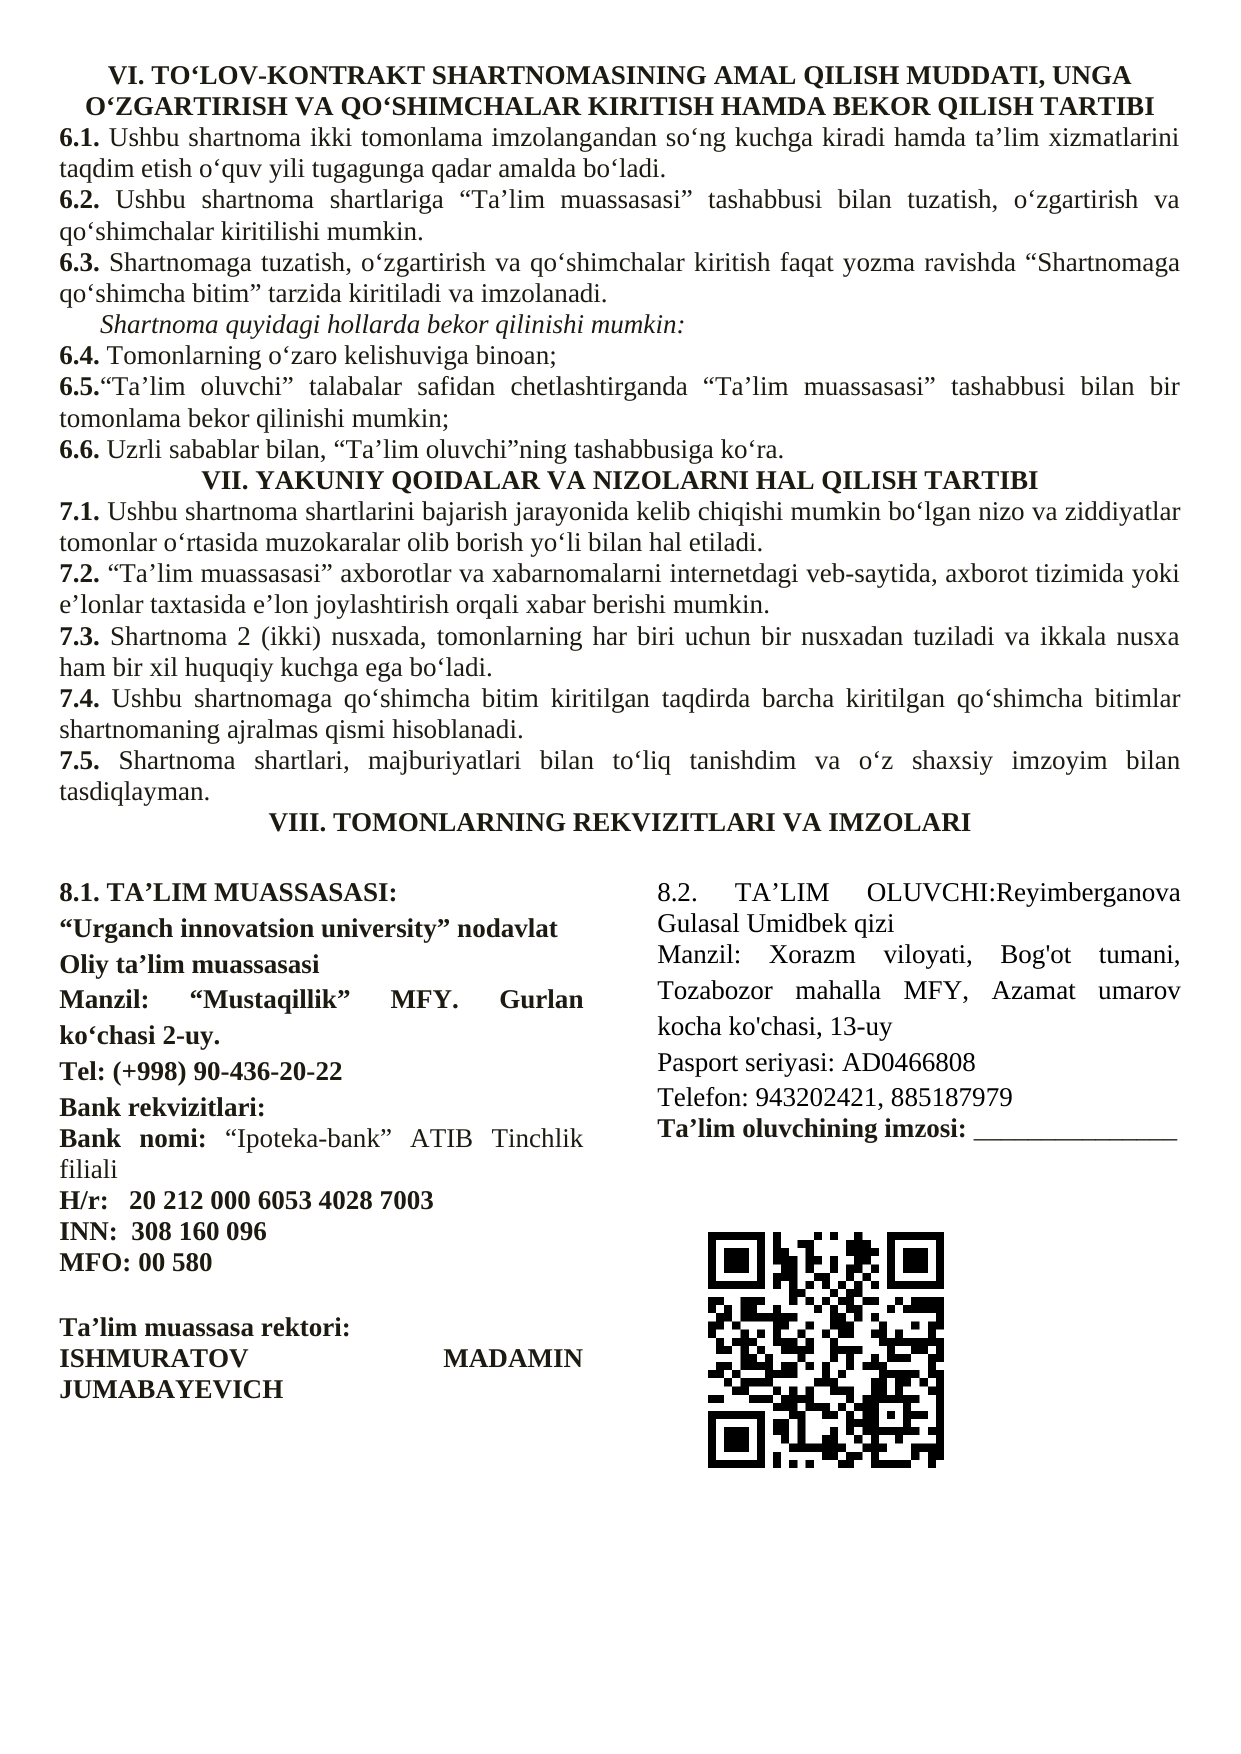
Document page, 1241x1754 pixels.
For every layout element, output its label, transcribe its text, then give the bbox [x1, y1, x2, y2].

text 6.5.“Ta’lim oluvchi” talabalar safidan chetlashtirganda “Ta’lim muassasasi” tashabbusi bilan bir tomonlama bekor qilinishi mumkin; [59, 371, 1181, 433]
text ISHMURATOV MADAMIN JUMABAYEVICH [59, 1342, 583, 1404]
text 6.2. Ushbu shartnoma shartlariga “Ta’lim muassasasi” tashabbusi bilan tuzatish, o‘zgartirish va qo‘shimchalar kiritilishi mumkin. [59, 184, 1181, 246]
text Tel: (+998) 90-436-20-22 [59, 1055, 583, 1086]
text “Urganch innovatsion university” nodavlat Oliy ta’lim muassasasi [59, 912, 583, 979]
text VI. TO‘LOV-KONTRAKT SHARTNOMASINING AMAL QILISH MUDDATI, UNGA O‘ZGARTIRISH VA QO‘SHIMCHALAR KIRITISH HAMDA BEKOR QILISH TARTIBI [59, 59, 1181, 121]
text H/r: 20 212 000 6053 4028 7003 [59, 1184, 583, 1215]
text 8.2. TA’LIM OLUVCHI:Reyimberganova Gulasal Umidbek qizi [657, 876, 1181, 938]
text VII. YAKUNIY QOIDALAR VA NIZOLARNI HAL QILISH TARTIBI [59, 464, 1181, 495]
text Ta’lim oluvchining imzosi: _______________ [657, 1113, 1181, 1144]
text Telefon: 943202421, 885187979 [657, 1081, 1181, 1113]
text Ta’lim muassasa rektori: [59, 1311, 583, 1342]
text MFO: 00 580 [59, 1246, 583, 1277]
text VIII. TOMONLARNING REKVIZITLARI VA IMZOLARI [59, 807, 1181, 838]
text Manzil: “Mustaqillik” MFY. Gurlan koʻchasi 2-uy. [59, 983, 583, 1050]
text Manzil: Xorazm viloyati, Bog'ot tumani, Tozabozor mahalla MFY, Azamat umarov kocha ko'chasi, 13-uy [657, 938, 1181, 1041]
text 6.6. Uzrli sabablar bilan, “Ta’lim oluvchi”ning tashabbusiga ko‘ra. [59, 433, 1181, 464]
text 7.4. Ushbu shartnomaga qo‘shimcha bitim kiritilgan taqdirda barcha kiritilgan qo‘shimcha bitimlar shartnomaning ajralmas qismi hisoblanadi. [59, 682, 1181, 744]
text Pasport seriyasi: AD0466808 [657, 1046, 1181, 1077]
text 7.1. Ushbu shartnoma shartlarini bajarish jarayonida kelib chiqishi mumkin bo‘lgan nizo va ziddiyatlar tomonlar o‘rtasida muzokaralar olib borish yo‘li bilan hal etiladi. [59, 495, 1181, 557]
text Bank nomi: “Ipoteka-bank” ATIB Tinchlik filiali [59, 1122, 583, 1184]
text 7.5. Shartnoma shartlari, majburiyatlari bilan to‘liq tanishdim va o‘z shaxsiy imzoyim bilan tasdiqlayman. [59, 744, 1181, 807]
picture [675, 1199, 976, 1500]
text 6.1. Ushbu shartnoma ikki tomonlama imzolangandan so‘ng kuchga kiradi hamda ta’lim xizmatlarini taqdim etish o‘quv yili tugagunga qadar amalda bo‘ladi. [59, 121, 1181, 184]
text 6.4. Tomonlarning o‘zaro kelishuviga binoan; [59, 339, 1181, 371]
text 8.1. TA’LIM MUASSASASI: [59, 876, 583, 907]
text INN: 308 160 096 [59, 1215, 583, 1246]
text 7.3. Shartnoma 2 (ikki) nusxada, tomonlarning har biri uchun bir nusxadan tuziladi va ikkala nusxa ham bir xil huquqiy kuchga ega bo‘ladi. [59, 620, 1181, 682]
text Shartnoma quyidagi hollarda bekor qilinishi mumkin: [59, 308, 1181, 339]
text Bank rekvizitlari: [59, 1091, 583, 1122]
text 6.3. Shartnomaga tuzatish, o‘zgartirish va qo‘shimchalar kiritish faqat yozma ravishda “Shartnomaga qo‘shimcha bitim” tarzida kiritiladi va imzolanadi. [59, 246, 1181, 308]
text 7.2. “Ta’lim muassasasi” axborotlar va xabarnomalarni internetdagi veb-saytida, axborot tizimida yoki e’lonlar taxtasida e’lon joylashtirish orqali xabar berishi mumkin. [59, 557, 1181, 620]
